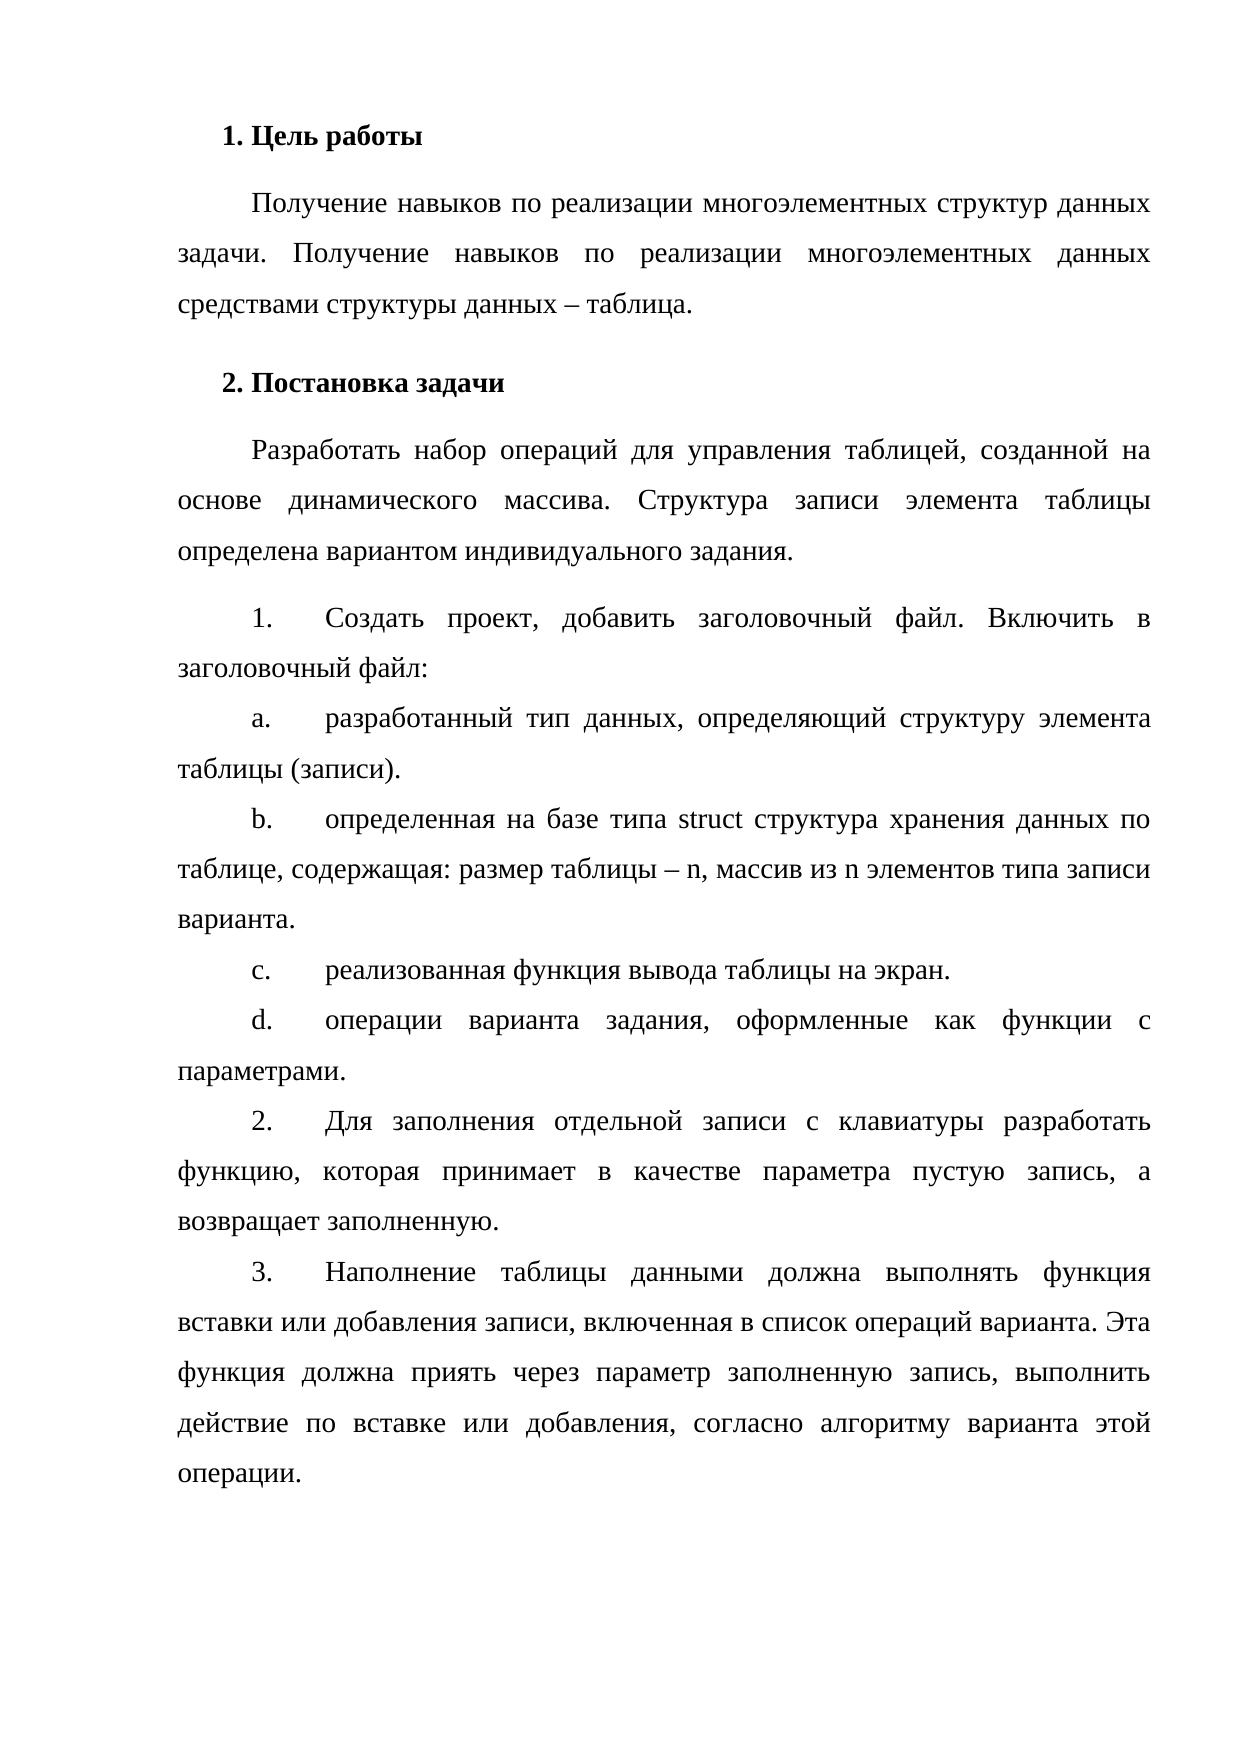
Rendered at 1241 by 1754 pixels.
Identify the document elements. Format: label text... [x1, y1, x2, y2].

list Создать проект, добавить заголовочный файл. Включить в заголовочный файл: [177, 600, 1152, 684]
list Для заполнения отдельной записи с клавиатуры разработать функцию, которая принимает в качестве параметра пустую запись, а возвращает заполненную. [177, 1103, 1152, 1237]
text Разработать набор операций для управления таблицей, созданной на основе динамического массива. Структура записи элемента таблицы определена вариантом индивидуального задания. [177, 432, 1152, 566]
text Постановка задачи [222, 365, 1152, 399]
text Цель работы [222, 118, 1152, 152]
list определенная на базе типа struct структура хранения данных по таблице, содержащая: размер таблицы – n, массив из n элементов типа записи варианта. [177, 801, 1152, 935]
list разработанный тип данных, определяющий структуру элемента таблицы (записи). [177, 700, 1152, 784]
text Получение навыков по реализации многоэлементных структур данных задачи. Получение навыков по реализации многоэлементных данных средствами структуры данных – таблица. [177, 185, 1152, 319]
list Наполнение таблицы данными должна выполнять функция вставки или добавления записи, включенная в список операций варианта. Эта функция должна приять через параметр заполненную запись, выполнить действие по вставке или добавления, согласно алгоритму варианта этой операции. [177, 1254, 1152, 1489]
list операции варианта задания, оформленные как функции с параметрами. [177, 1002, 1152, 1086]
list реализованная функция вывода таблицы на экран. [177, 952, 1152, 986]
